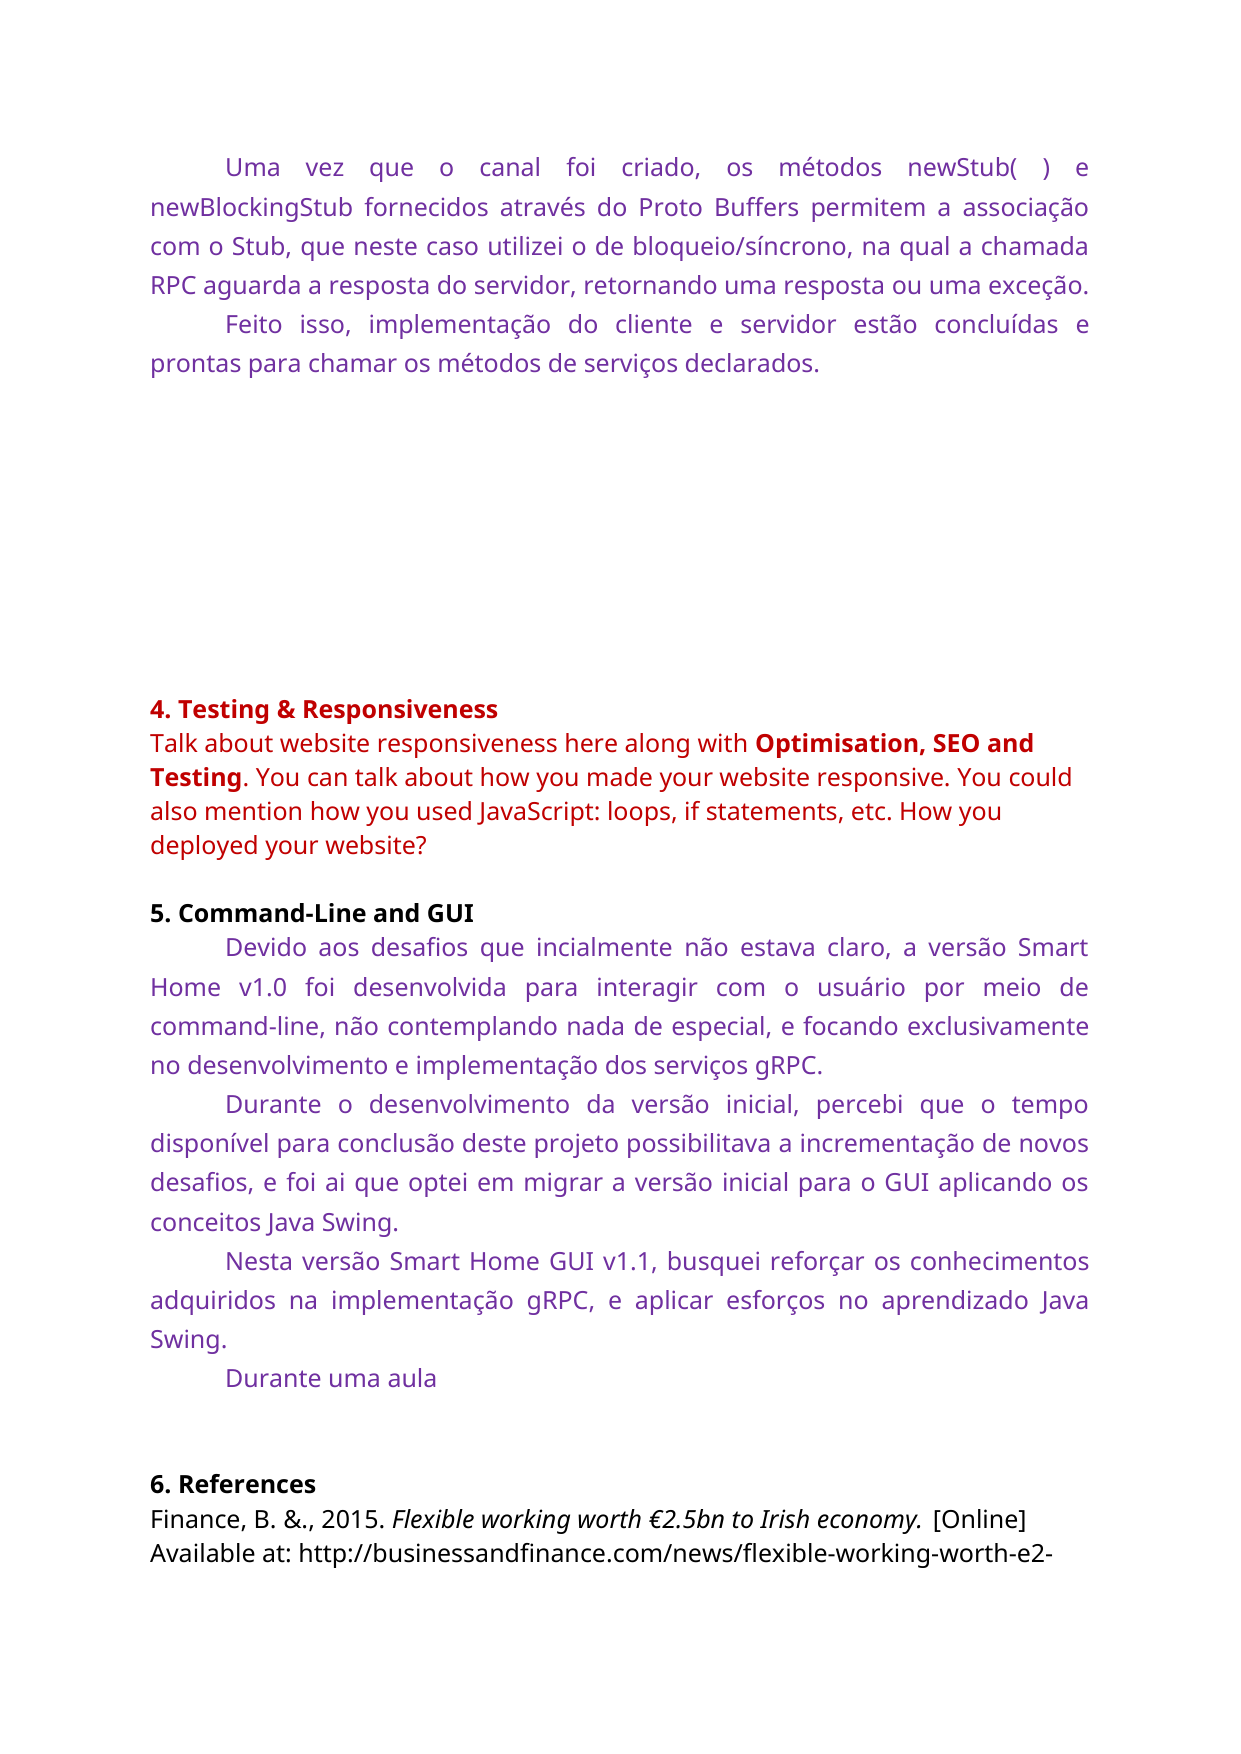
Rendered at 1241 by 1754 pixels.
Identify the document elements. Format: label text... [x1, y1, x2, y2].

text 4. Testing & Responsiveness [150, 692, 1090, 726]
text Talk about website responsiveness here along with Optimisation, SEO and Testing. You can talk about how you made your website responsive. You could also mention how you used JavaScript: loops, if statements, etc. How you deployed your website? [150, 726, 1090, 862]
text 5. Command-Line and GUI [150, 896, 1090, 930]
text Durante uma aula [150, 1361, 1090, 1395]
text 6. References [150, 1467, 1090, 1501]
text Uma vez que o canal foi criado, os métodos newStub( ) e newBlockingStub fornecidos através do Proto Buffers permitem a associação com o Stub, que neste caso utilizei o de bloqueio/síncrono, na qual a chamada RPC aguarda a resposta do servidor, retornando uma resposta ou uma exceção. [150, 150, 1090, 302]
text Durante o desenvolvimento da versão inicial, percebi que o tempo disponível para conclusão deste projeto possibilitava a incrementação de novos desafios, e foi ai que optei em migrar a versão inicial para o GUI aplicando os conceitos Java Swing. [150, 1087, 1090, 1238]
text Feito isso, implementação do cliente e servidor estão concluídas e prontas para chamar os métodos de serviços declarados. [150, 307, 1090, 380]
text Nesta versão Smart Home GUI v1.1, busquei reforçar os conhecimentos adquiridos na implementação gRPC, e aplicar esforços no aprendizado Java Swing. [150, 1243, 1090, 1356]
text Devido aos desafios que incialmente não estava claro, a versão Smart Home v1.0 foi desenvolvida para interagir com o usuário por meio de command-line, não contemplando nada de especial, e focando exclusivamente no desenvolvimento e implementação dos serviços gRPC. [150, 930, 1090, 1082]
